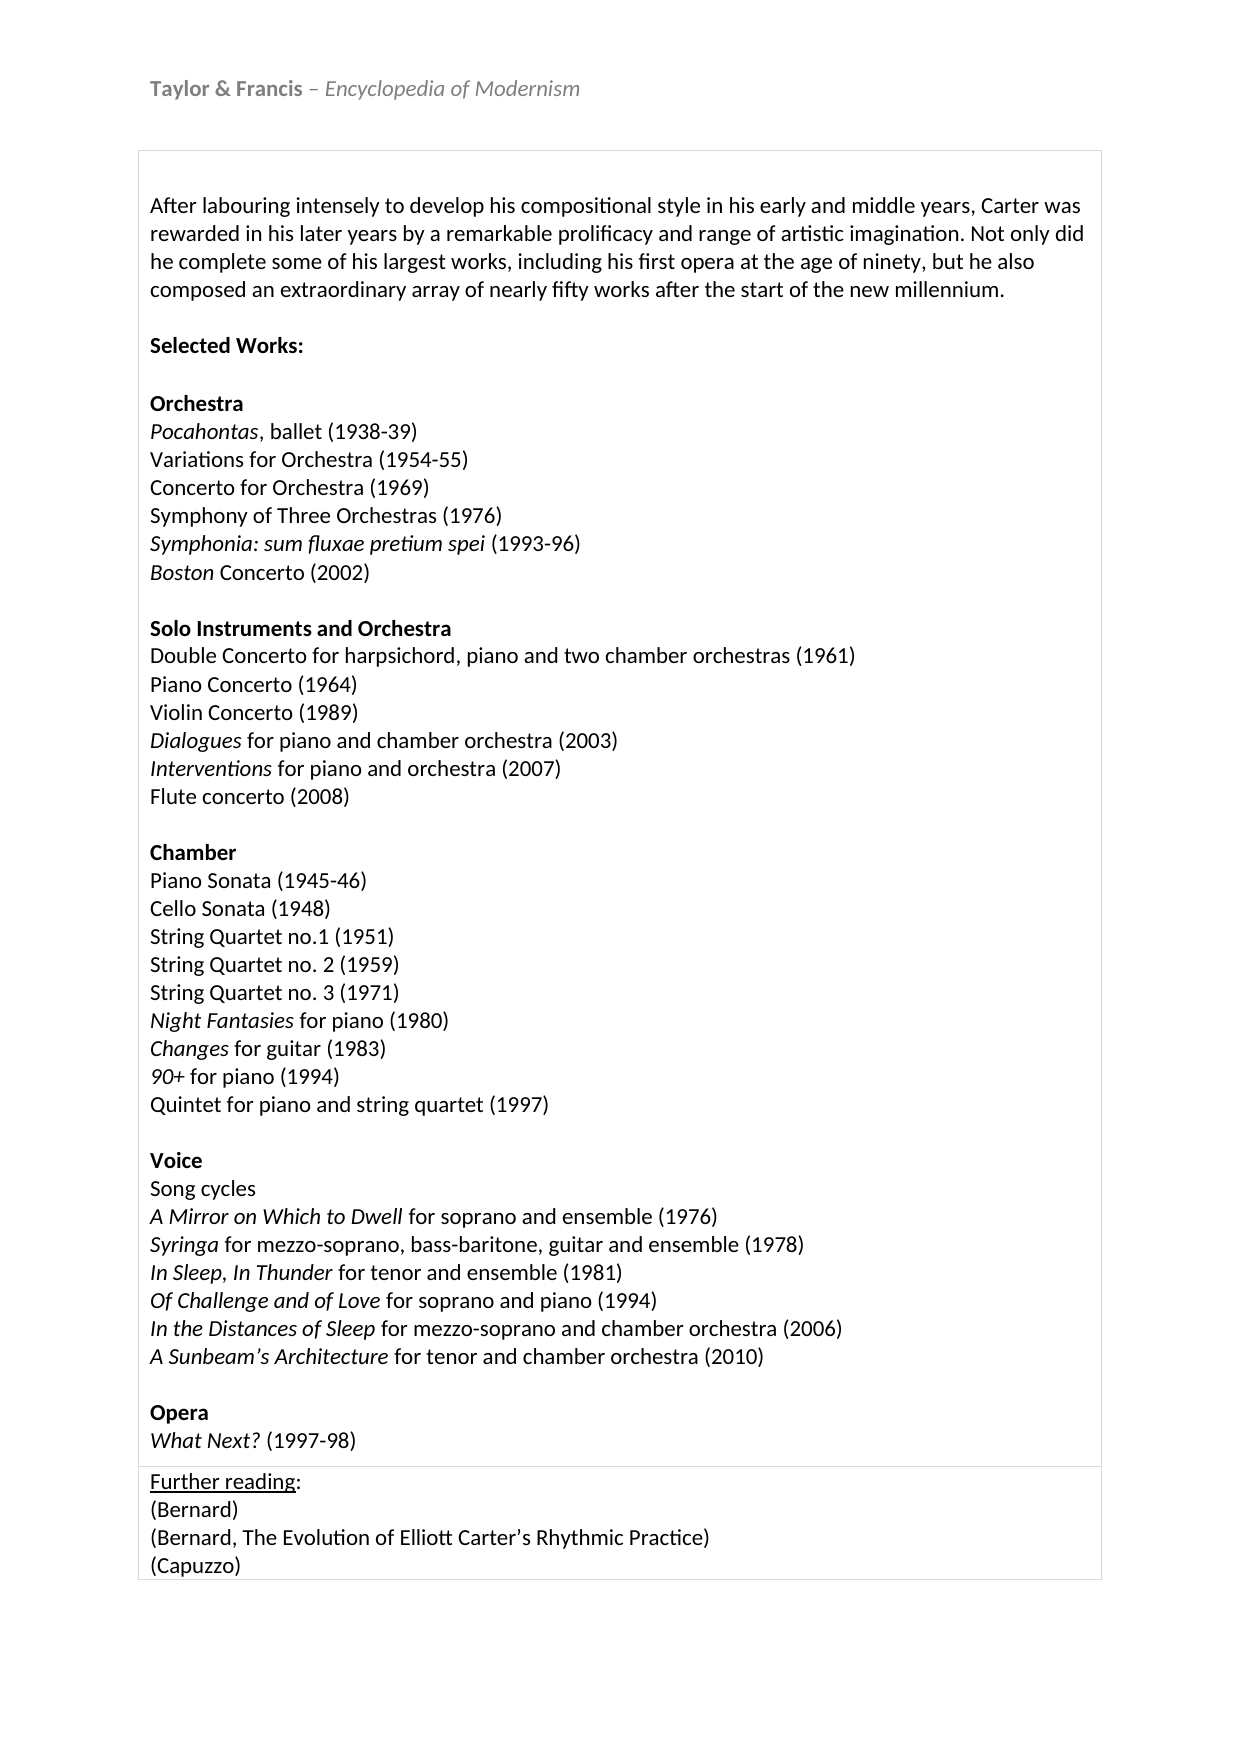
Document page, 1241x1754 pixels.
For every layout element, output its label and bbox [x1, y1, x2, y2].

table_cell [139, 1467, 1101, 1579]
table_cell [139, 151, 1101, 1466]
